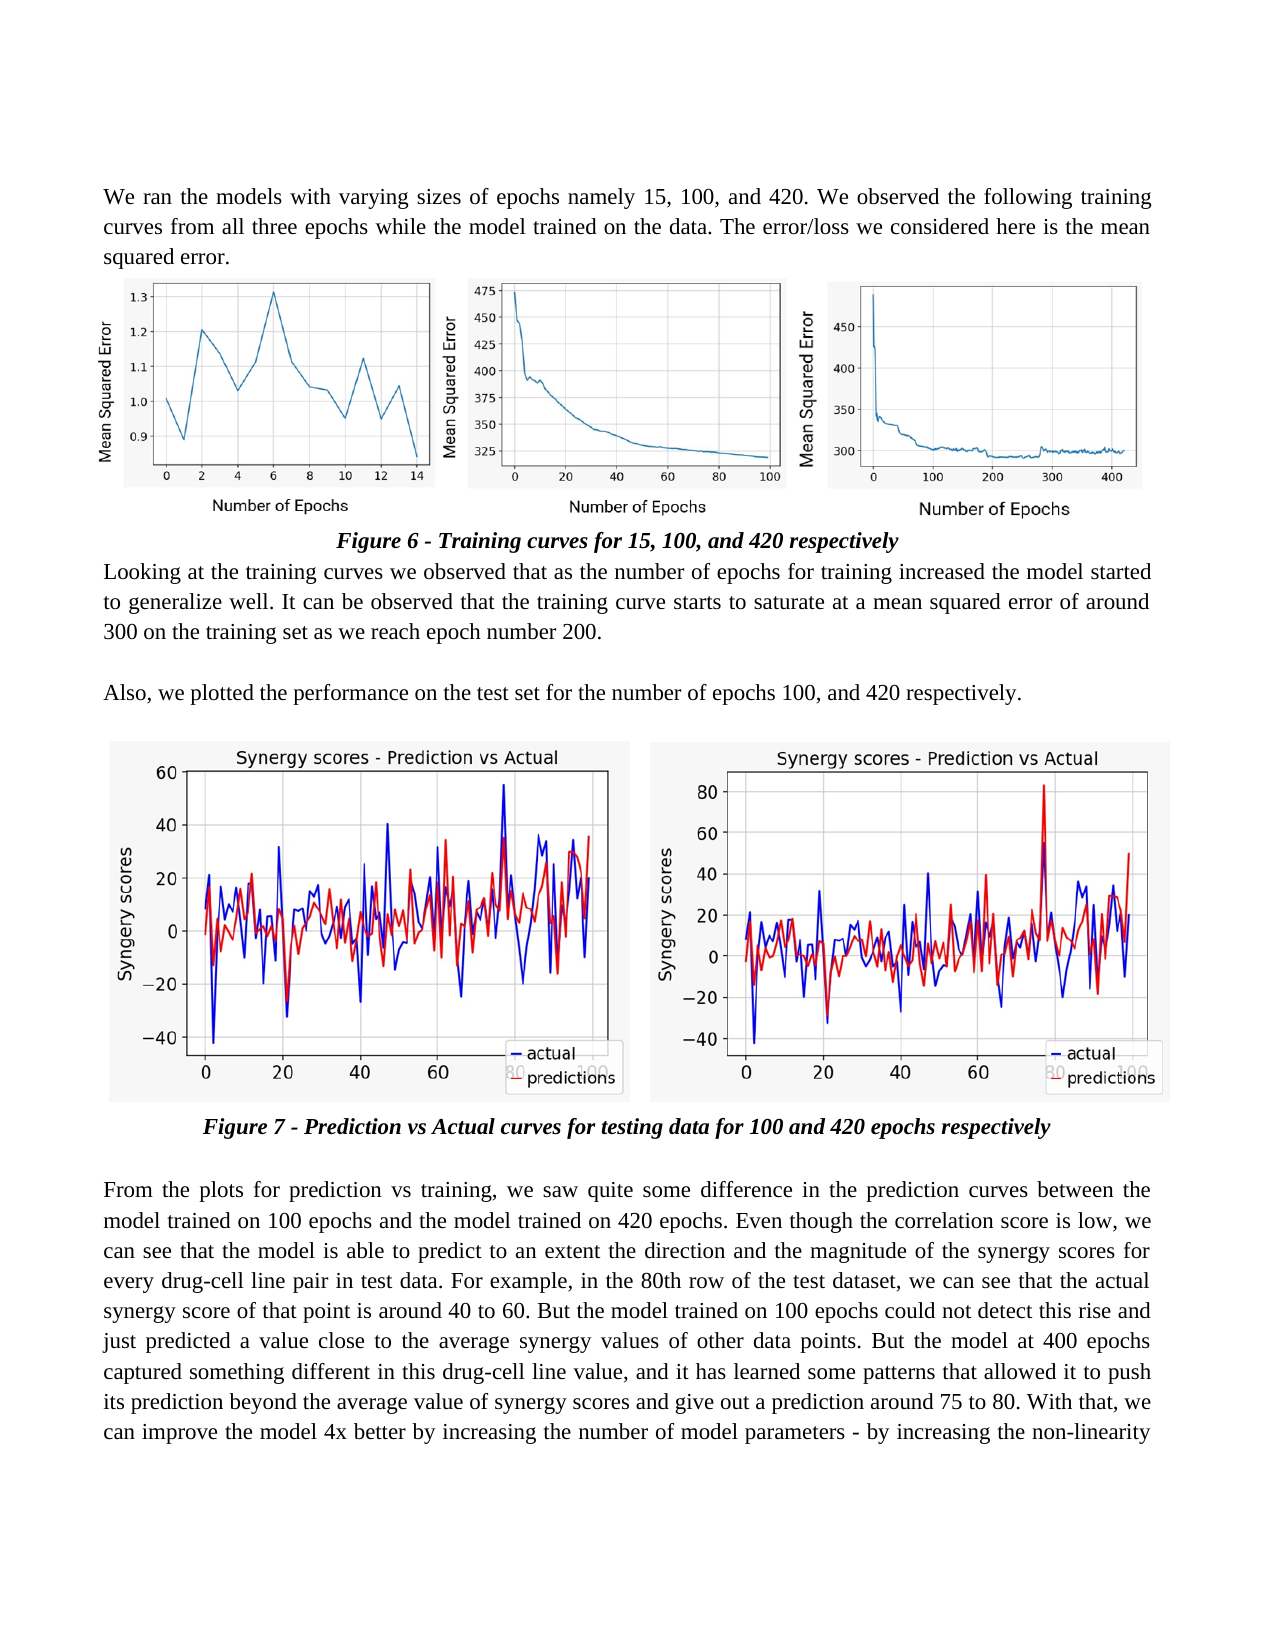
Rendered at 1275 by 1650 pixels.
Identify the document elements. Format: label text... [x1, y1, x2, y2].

text Looking at the training curves we observed that as the number of epochs for training increased the model started to generalize well. It can be observed that the training curve starts to saturate at a mean squared error of around 300 on the training set as we reach epoch number 200. [103, 558, 1153, 644]
text Also, we plotted the performance on the test set for the number of epochs 100, and 420 respectively. [103, 678, 1153, 705]
text Figure 7 - Prediction vs Actual curves for testing data for 100 and 420 epochs respectively [103, 1113, 1153, 1139]
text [103, 1176, 1153, 1444]
picture [103, 738, 1177, 1110]
picture [93, 273, 1144, 524]
text We ran the models with varying sizes of epochs namely 15, 100, and 420. We observed the following training curves from all three epochs while the model trained on the data. The error/loss we considered here is the mean squared error. [103, 183, 1153, 270]
